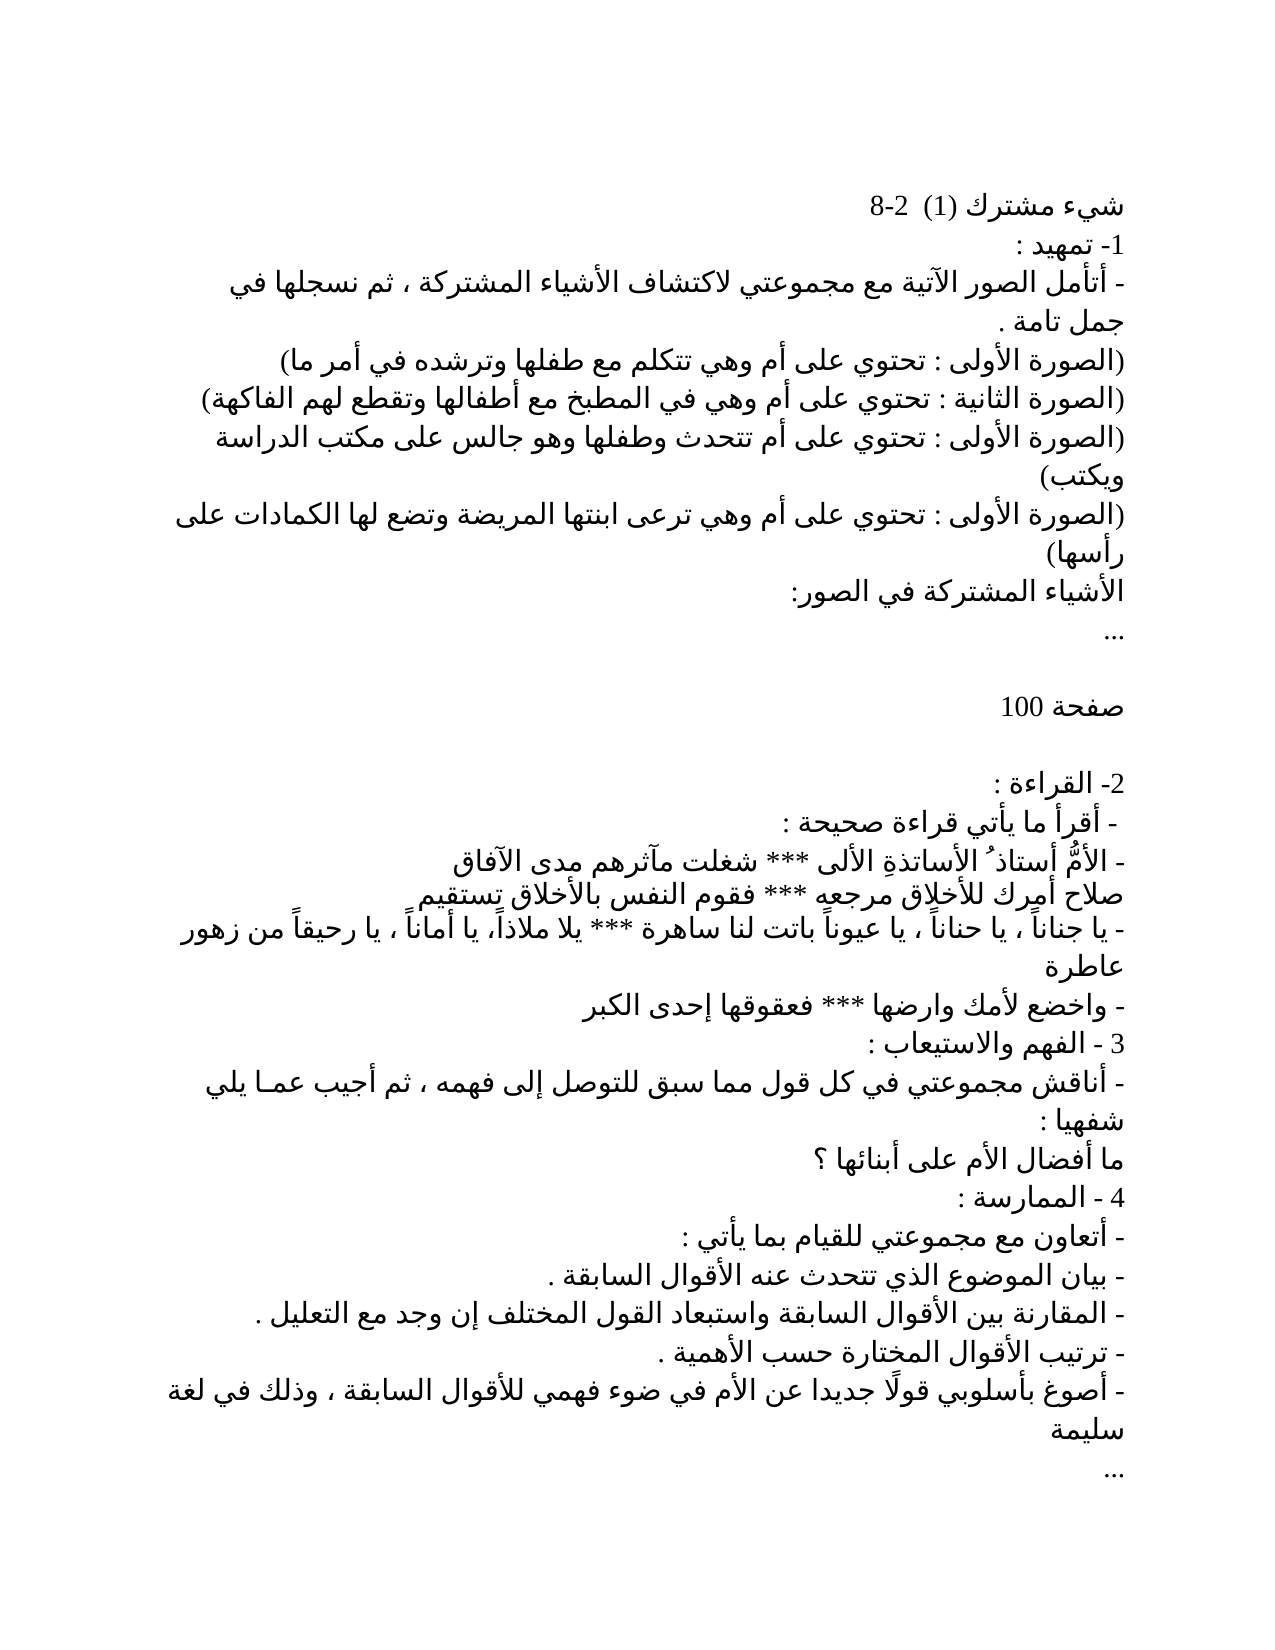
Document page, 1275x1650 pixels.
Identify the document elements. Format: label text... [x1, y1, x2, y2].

text شيء مشترك (1) 2-8 [150, 188, 1125, 222]
text 2- القراءة : [150, 767, 1125, 800]
text جمل تامة . [150, 304, 1125, 338]
text (الصورة الأولى : تحتوي على أم تتحدث وطفلها وهو جالس على مكتب الدراسة ويكتب) [150, 420, 1125, 492]
text - ترتيب الأقوال المختارة حسب الأهمية . [150, 1335, 1125, 1368]
text (الصورة الثانية : تحتوي على أم وهي في المطبخ مع أطفالها وتقطع لهم الفاكهة) [150, 381, 1125, 415]
text ... [150, 1450, 1125, 1484]
text 1- تمهید : [150, 227, 1125, 261]
text صفحة 100 [150, 689, 1125, 723]
text - أقرأ ما يأتي قراءة صحيحة : [150, 805, 1125, 839]
text 3 - الفهم والاستيعاب : [150, 1026, 1125, 1060]
text الأشياء المشتركة في الصور: [150, 574, 1125, 607]
text ما أفضال الأم على أبنائها ؟ [150, 1142, 1125, 1176]
text - أصوغ بأسلوبي قولًا جديدا عن الأم في ضوء فهمي للأقوال السابقة ، وذلك في لغة سليمة [150, 1373, 1125, 1445]
text ... [150, 612, 1125, 646]
text - الأمُّ أستاذ ُ الأساتذةِ الألى *** شغلت مآثرهم مدى الآفاق [150, 844, 1125, 877]
text صلاح أمرك للأخلاق مرجعه *** فقوم النفس بالأخلاق تستقيم [150, 877, 1125, 911]
text 4 - الممارسة : [150, 1181, 1125, 1214]
text - أتعاون مع مجموعتي للقيام بما يأتي : [150, 1219, 1125, 1253]
text - المقارنة بين الأقوال السابقة واستبعاد القول المختلف إن وجد مع التعليل . [150, 1296, 1125, 1330]
text (الصورة الأولى : تحتوي على أم وهي تتكلم مع طفلها وترشده في أمر ما) [150, 343, 1125, 376]
text - أتأمل الصور الآتية مع مجموعتي لاكتشاف الأشياء المشتركة ، ثم نسجلها في [150, 266, 1125, 299]
text - واخضع لأمك وارضها *** فعقوقها إحدى الكبر [150, 988, 1125, 1021]
text (الصورة الأولى : تحتوي على أم وهي ترعى ابنتها المريضة وتضع لها الكمادات على رأسها) [150, 497, 1125, 569]
text - بيان الموضوع الذي تتحدث عنه الأقوال السابقة . [150, 1258, 1125, 1291]
text شفهيا : [150, 1103, 1125, 1137]
text - يا جناناً ، يا حناناً ، يا عيوناً باتت لنا ساهرة *** يلا ملاذاً، يا أماناً ، يا رحيقاً من زهور عاطرة [150, 911, 1125, 983]
text - أناقش مجموعتي في كل قول مما سبق للتوصل إلى فهمه ، ثم أجيب عمـا يلي [150, 1065, 1125, 1098]
